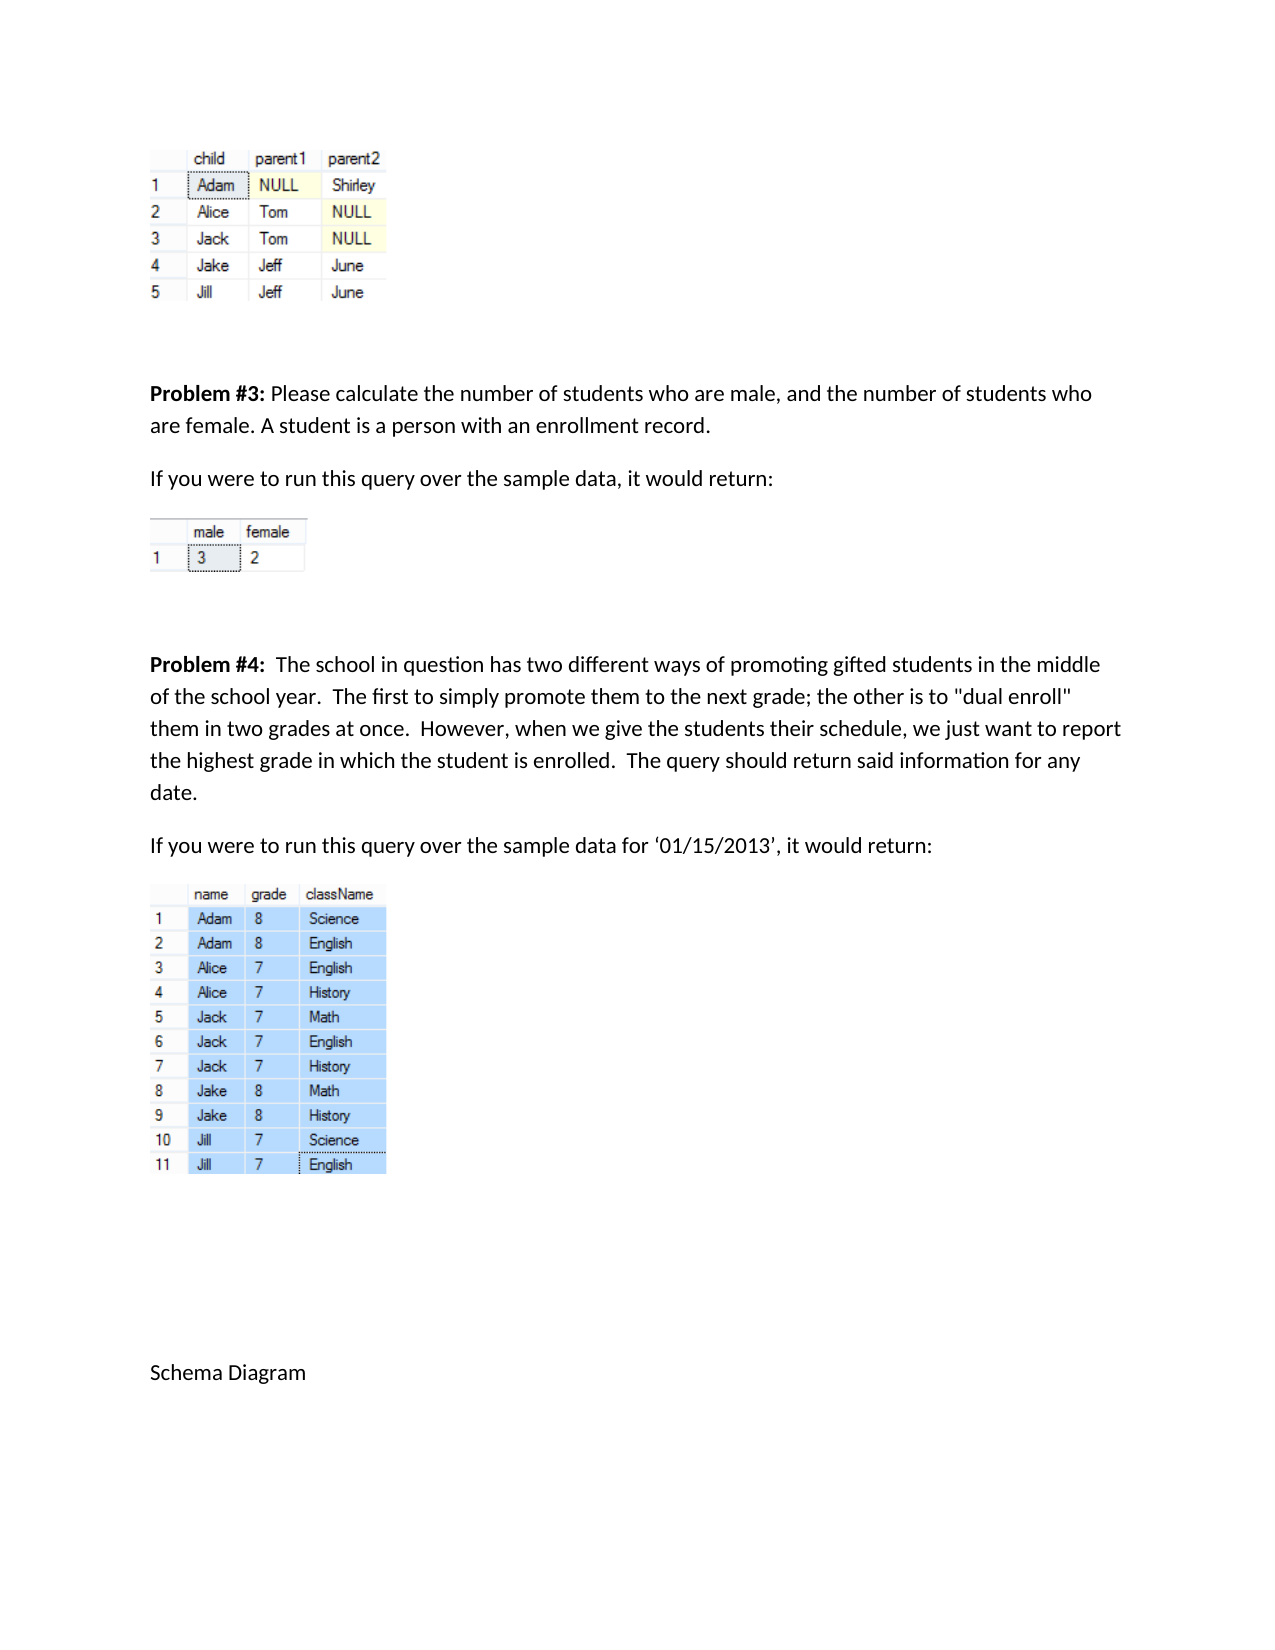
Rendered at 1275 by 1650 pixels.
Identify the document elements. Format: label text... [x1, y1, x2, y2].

text Problem #3: Please calculate the number of students who are male, and the number of students who are female. A student is a person with an enrollment record. [150, 379, 1125, 439]
text If you were to run this query over the sample data, it would return: [150, 464, 1125, 492]
picture [150, 884, 387, 1174]
text Schema Diagram [150, 1358, 1125, 1386]
picture [150, 517, 308, 572]
text If you were to run this query over the sample data for ‘01/15/2013’, it would return: [150, 831, 1125, 859]
picture [150, 150, 387, 301]
text Problem #4: The school in question has two different ways of promoting gifted students in the middle of the school year. The first to simply promote them to the next grade; the other is to "dual enroll" them in two grades at once. However, when we give the students their schedule, we just want to report the highest grade in which the student is enrolled. The query should return said information for any date. [150, 650, 1125, 806]
